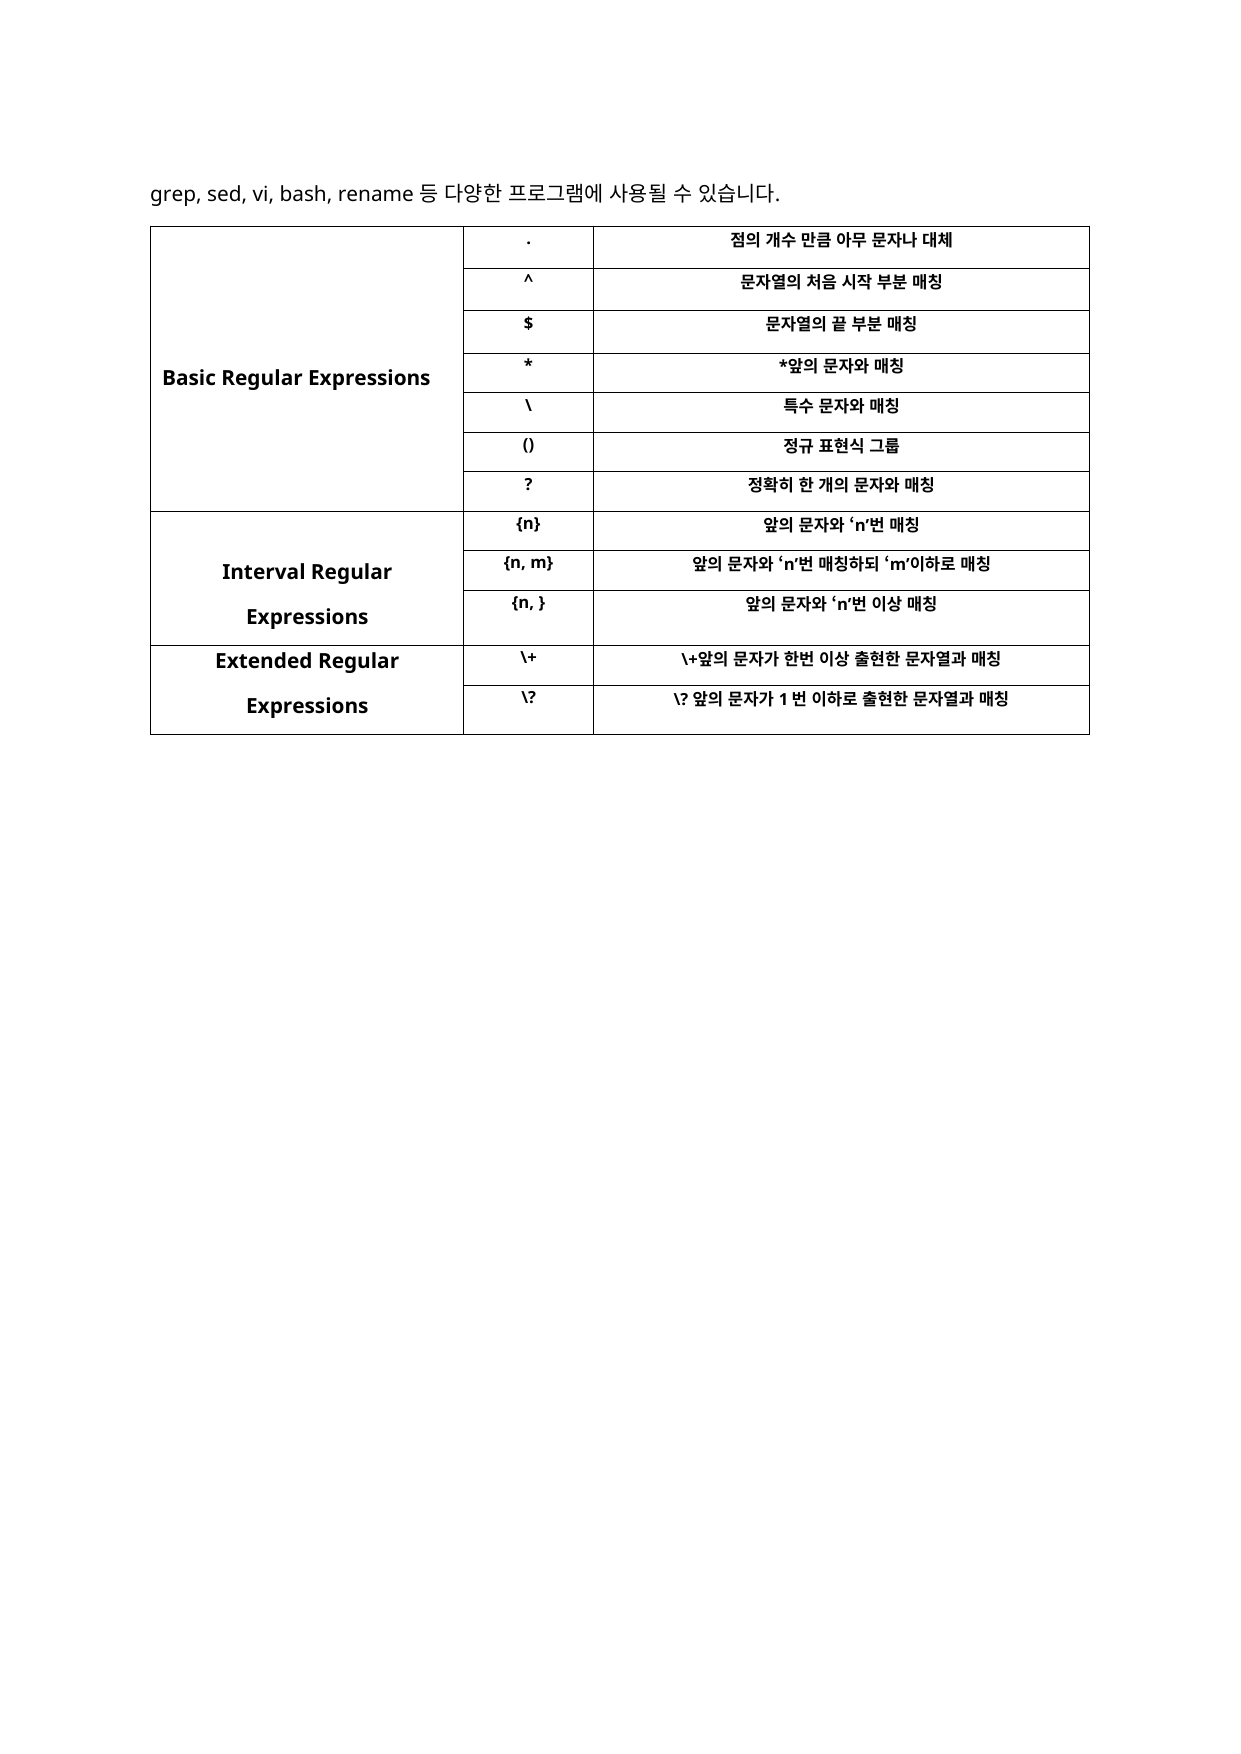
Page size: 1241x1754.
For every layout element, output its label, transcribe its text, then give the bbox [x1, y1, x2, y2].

text grep, sed, vi, bash, rename 등 다양한 프로그램에 사용될 수 있습니다. [150, 177, 1090, 207]
table_cell $ [464, 311, 593, 352]
table_cell 문자열의 끝 부분 매칭 [594, 311, 1089, 352]
table_cell *앞의 문자와 매칭 [594, 354, 1089, 392]
table_cell 특수 문자와 매칭 [594, 393, 1089, 432]
table_cell Extended Regular Expressions [151, 646, 463, 734]
table_cell {n} [464, 512, 593, 550]
table_cell {n, m} [464, 551, 593, 590]
table_cell ^ [464, 269, 593, 310]
table_header . [464, 227, 593, 268]
table_cell Interval Regular Expressions [151, 512, 463, 645]
table_cell 정확히 한 개의 문자와 매칭 [594, 472, 1089, 511]
table_cell () [464, 433, 593, 471]
table_cell \ [464, 393, 593, 432]
table_cell ? [464, 472, 593, 511]
table_header Basic Regular Expressions [151, 227, 463, 511]
table_cell \? [464, 686, 593, 734]
table_cell 문자열의 처음 시작 부분 매칭 [594, 269, 1089, 310]
table_cell 앞의 문자와 ‘n’번 매칭하되 ‘m’이하로 매칭 [594, 551, 1089, 590]
table_cell * [464, 354, 593, 392]
table_cell {n, } [464, 591, 593, 645]
table_cell 앞의 문자와 ‘n’번 이상 매칭 [594, 591, 1089, 645]
table_cell \? 앞의 문자가 1번 이하로 출현한 문자열과 매칭 [594, 686, 1089, 734]
table_cell \+ [464, 646, 593, 685]
table_cell 앞의 문자와 ‘n’번 매칭 [594, 512, 1089, 550]
table_cell \+앞의 문자가 한번 이상 출현한 문자열과 매칭 [594, 646, 1089, 685]
table_header 점의 개수 만큼 아무 문자나 대체 [594, 227, 1089, 268]
table_cell 정규 표현식 그룹 [594, 433, 1089, 471]
